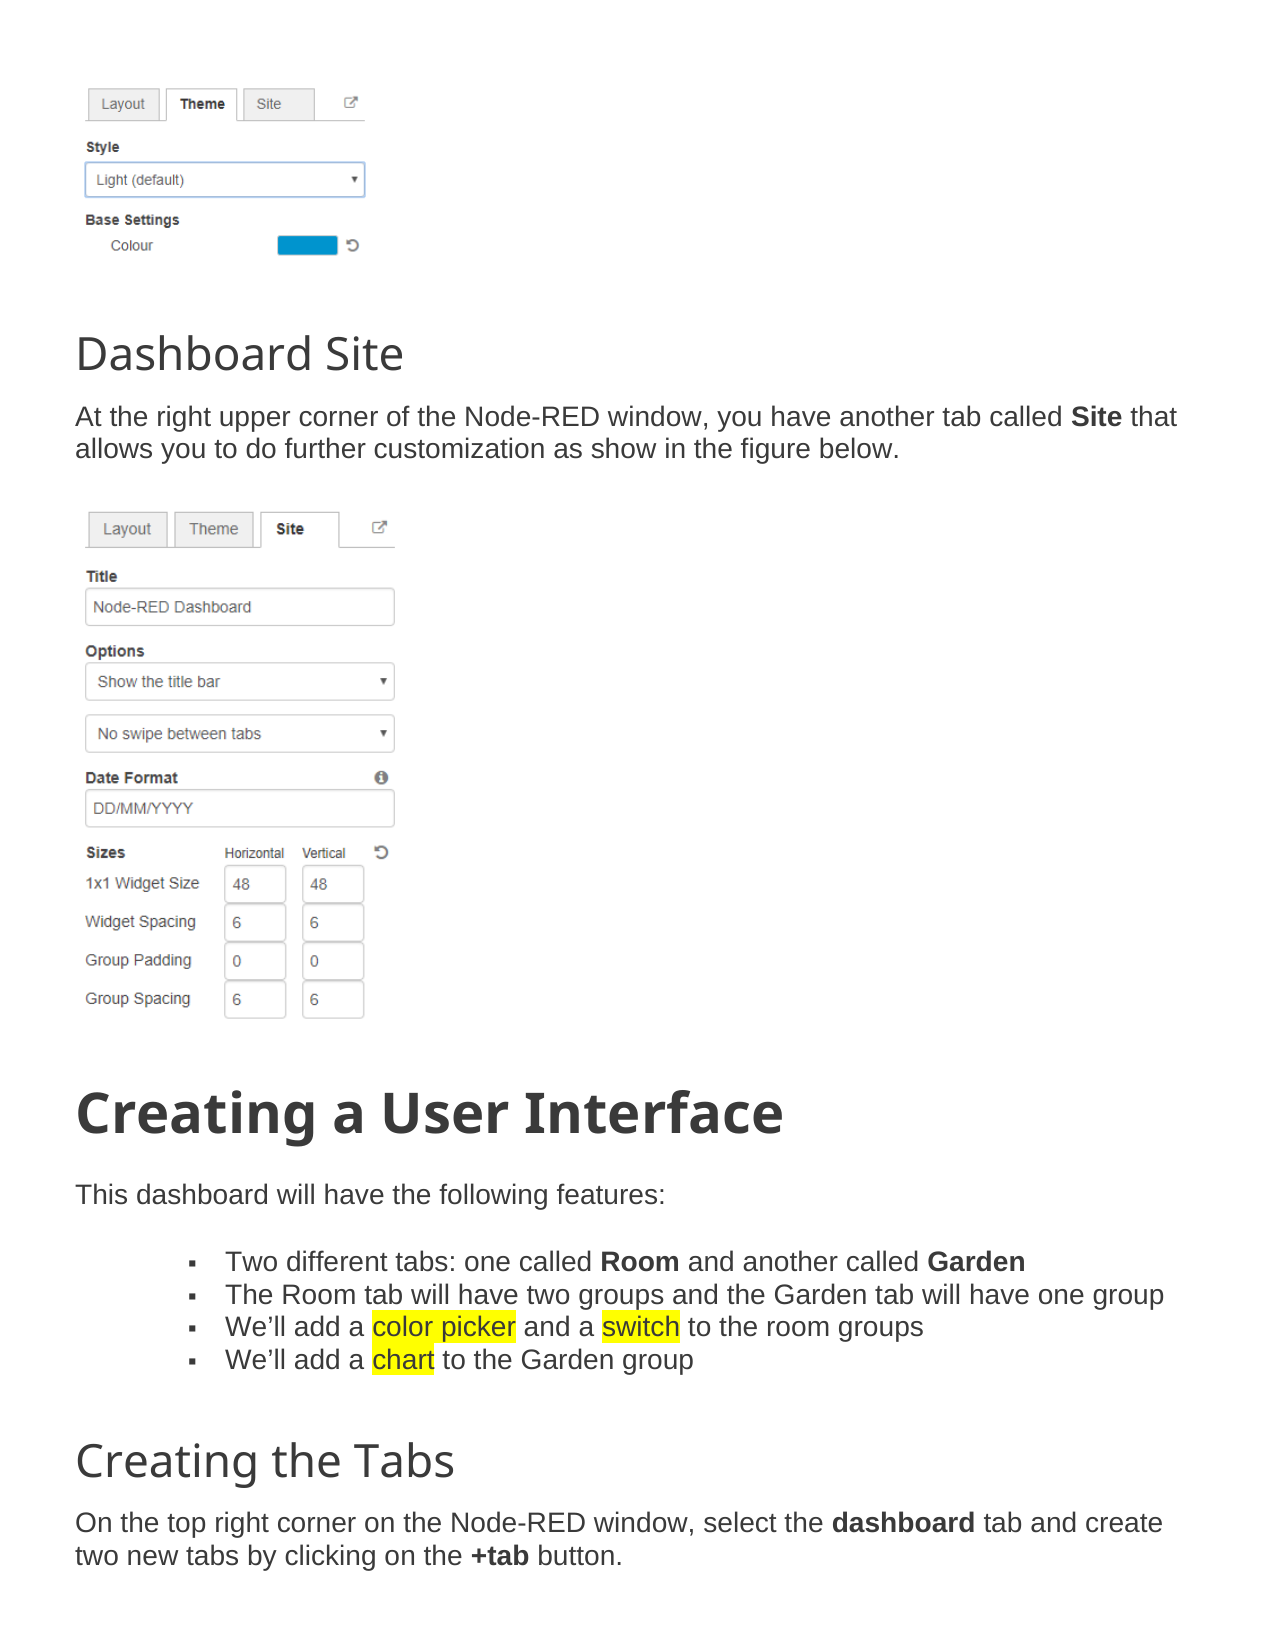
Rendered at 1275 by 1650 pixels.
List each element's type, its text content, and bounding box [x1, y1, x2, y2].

list We’ll add a color picker and a switch to the room groups [680, 1310, 1200, 1343]
text On the top right corner on the Node-RED window, select the dashboard tab and create two new tabs by clicking on the +tab button. [75, 1506, 1200, 1571]
subtitle Creating the Tabs [75, 1428, 1200, 1491]
list We’ll add a color picker and a switch to the room groups [187, 1310, 372, 1343]
picture [75, 75, 373, 269]
text This dashboard will have the following features: [75, 1178, 1200, 1210]
list We’ll add a chart to the Garden group [434, 1343, 1200, 1375]
text At the right upper corner of the Node-RED window, you have another tab called Site that allows you to do further customization as show in the figure below. [75, 400, 1200, 464]
subtitle Creating a User Interface [75, 1073, 1200, 1150]
picture [75, 496, 403, 1021]
list We’ll add a chart to the Garden group [187, 1343, 372, 1375]
subtitle Dashboard Site [75, 322, 1200, 384]
list The Room tab will have two groups and the Garden tab will have one group [187, 1278, 1200, 1310]
list Two different tabs: one called Room and another called Garden [187, 1245, 1200, 1278]
